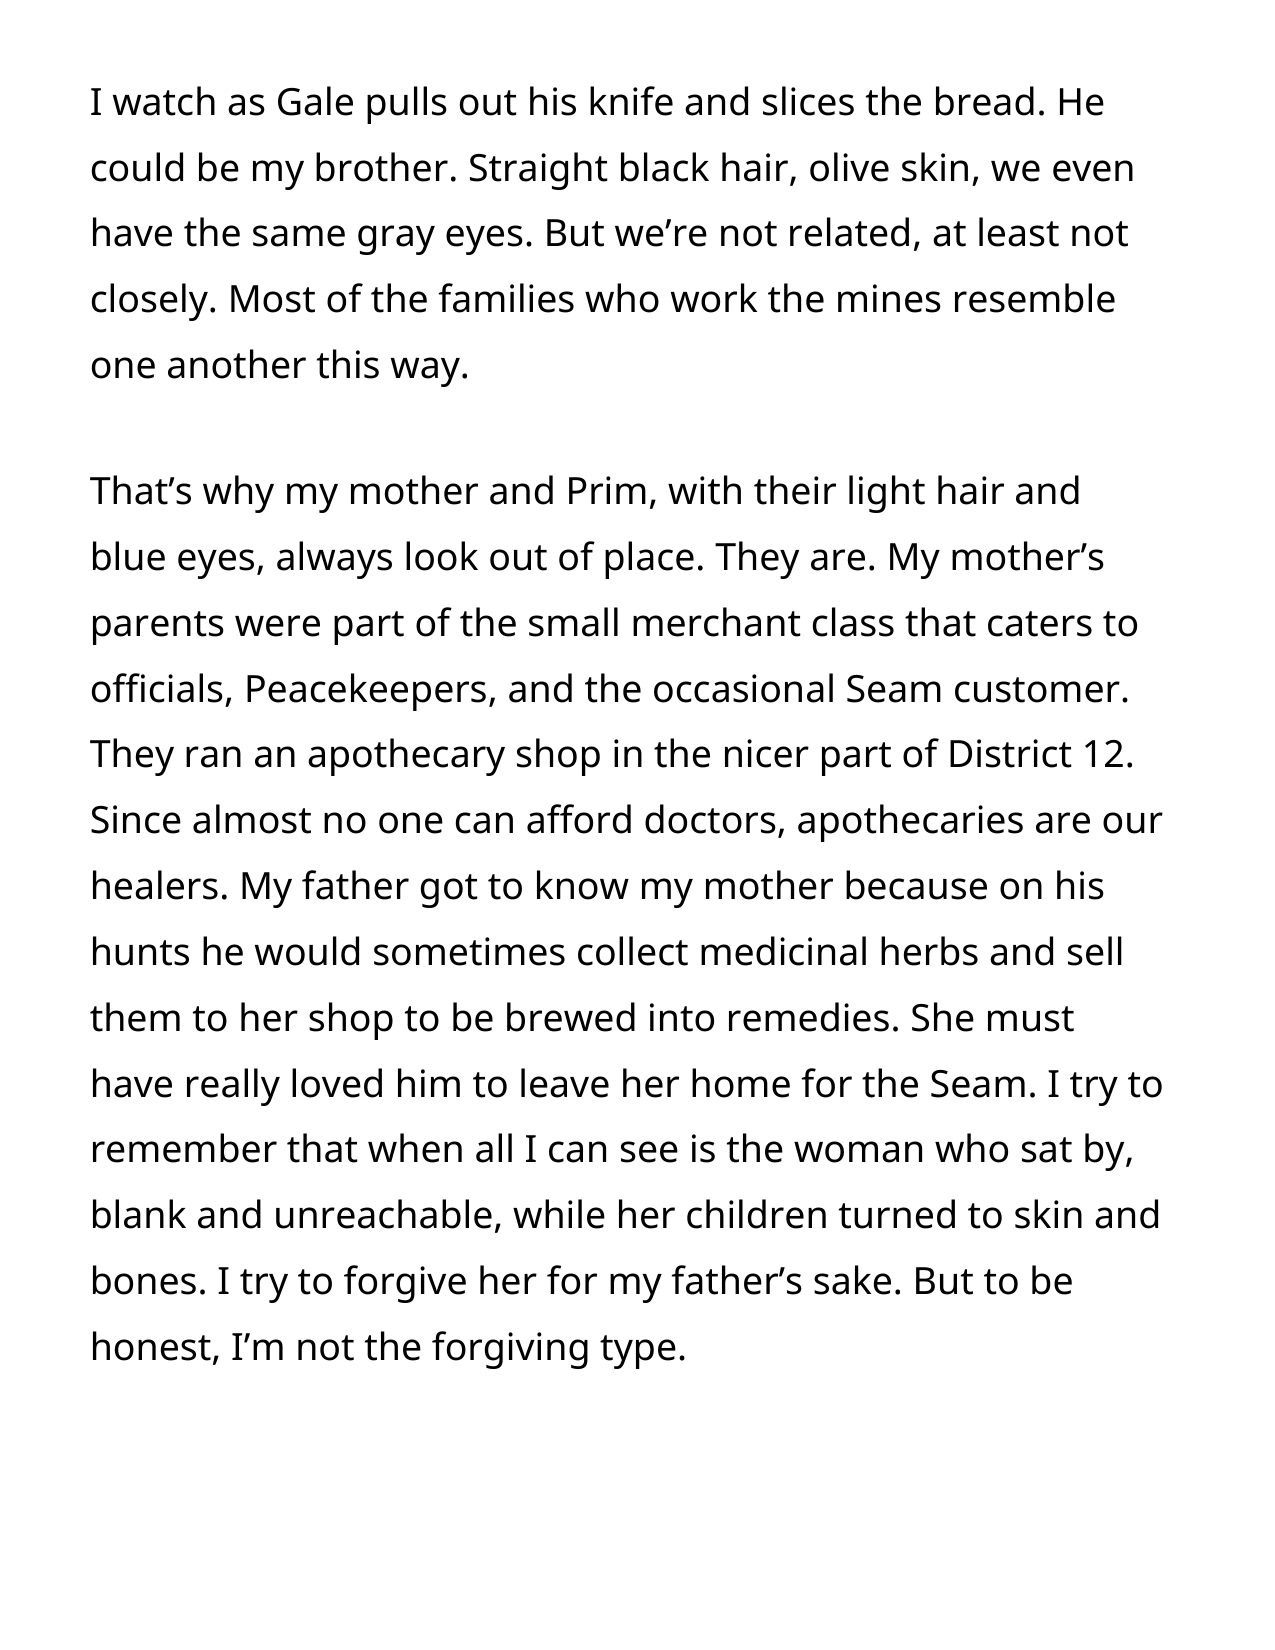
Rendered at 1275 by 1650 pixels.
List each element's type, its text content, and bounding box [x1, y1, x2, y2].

text I watch as Gale pulls out his knife and slices the bread. He could be my brother. Straight black hair, olive skin, we even have the same gray eyes. But we’re not related, at least not closely. Most of the families who work the mines resemble one another this way. [89, 75, 1175, 389]
text That’s why my mother and Prim, with their light hair and blue eyes, always look out of place. They are. My mother’s parents were part of the small merchant class that caters to officials, Peacekeepers, and the occasional Seam customer. They ran an apothecary shop in the nicer part of District 12. Since almost no one can afford doctors, apothecaries are our healers. My father got to know my mother because on his hunts he would sometimes collect medicinal herbs and sell them to her shop to be brewed into remedies. She must have really loved him to leave her home for the Seam. I try to remember that when all I can see is the woman who sat by, blank and unreachable, while her children turned to skin and bones. I try to forgive her for my father’s sake. But to be honest, I’m not the forgiving type. [89, 464, 1167, 1371]
